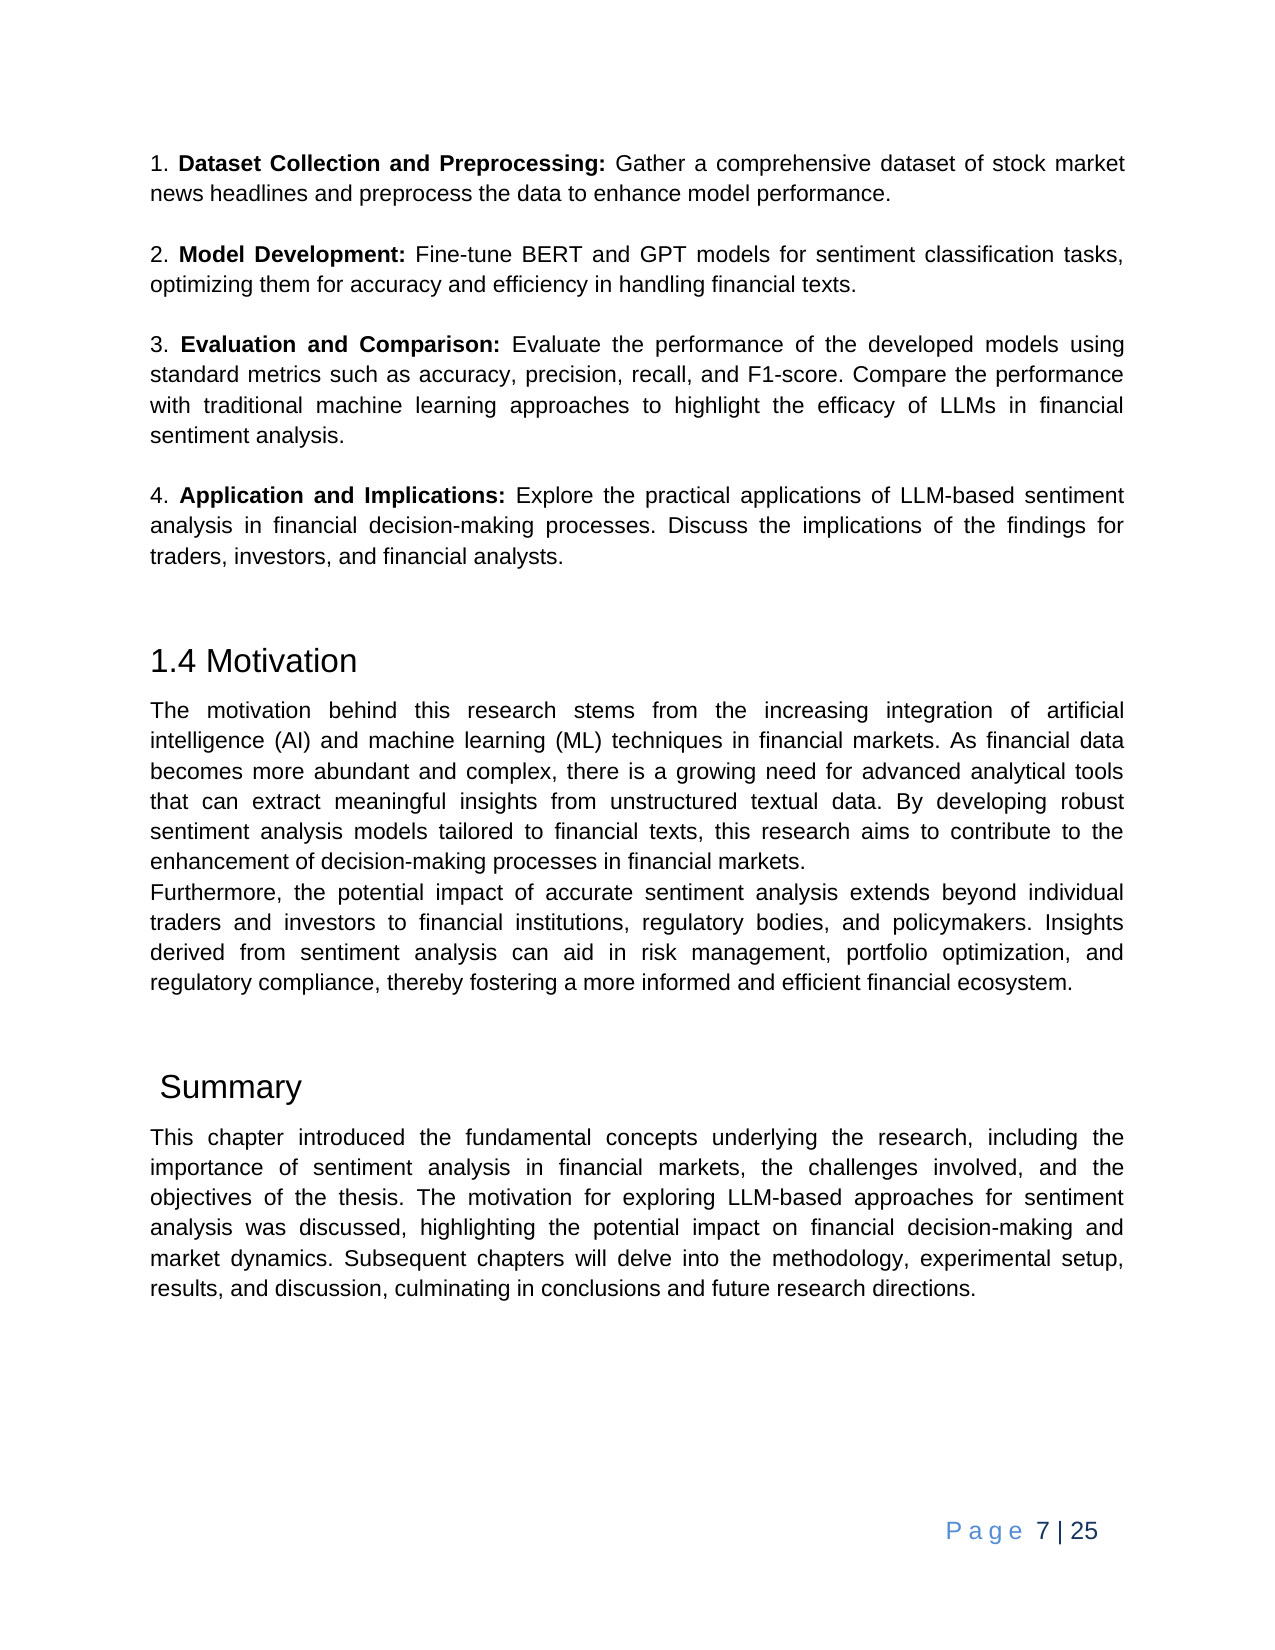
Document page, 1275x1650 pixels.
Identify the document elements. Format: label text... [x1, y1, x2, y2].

text 3. Evaluation and Comparison: Evaluate the performance of the developed models using standard metrics such as accuracy, precision, recall, and F1-score. Compare the performance with traditional machine learning approaches to highlight the efficacy of LLMs in financial sentiment analysis. [150, 331, 1125, 448]
subtitle Summary [150, 1067, 1125, 1106]
text 4. Application and Implications: Explore the practical applications of LLM-based sentiment analysis in financial decision-making processes. Discuss the implications of the findings for traders, investors, and financial analysts. [150, 482, 1125, 569]
text 2. Model Development: Fine-tune BERT and GPT models for sentiment classification tasks, optimizing them for accuracy and efficiency in handling financial texts. [150, 241, 1125, 297]
text 1. Dataset Collection and Preprocessing: Gather a comprehensive dataset of stock market news headlines and preprocess the data to enhance model performance. [150, 150, 1125, 207]
text Furthermore, the potential impact of accurate sentiment analysis extends beyond individual traders and investors to financial institutions, regulatory bodies, and policymakers. Insights derived from sentiment analysis can aid in risk management, portfolio optimization, and regulatory compliance, thereby fostering a more informed and efficient financial ecosystem. [150, 878, 1125, 996]
text This chapter introduced the fundamental concepts underlying the research, including the importance of sentiment analysis in financial markets, the challenges involved, and the objectives of the thesis. The motivation for exploring LLM-based approaches for sentiment analysis was discussed, highlighting the potential impact on financial decision-making and market dynamics. Subsequent chapters will delve into the methodology, experimental setup, results, and discussion, culminating in conclusions and future research directions. [150, 1124, 1125, 1301]
text The motivation behind this research stems from the increasing integration of artificial intelligence (AI) and machine learning (ML) techniques in financial markets. As financial data becomes more abundant and complex, there is a growing need for advanced analytical tools that can extract meaningful insights from unstructured textual data. By developing robust sentiment analysis models tailored to financial texts, this research aims to contribute to the enhancement of decision-making processes in financial markets. [150, 697, 1125, 875]
subtitle 1.4 Motivation [150, 641, 1125, 679]
